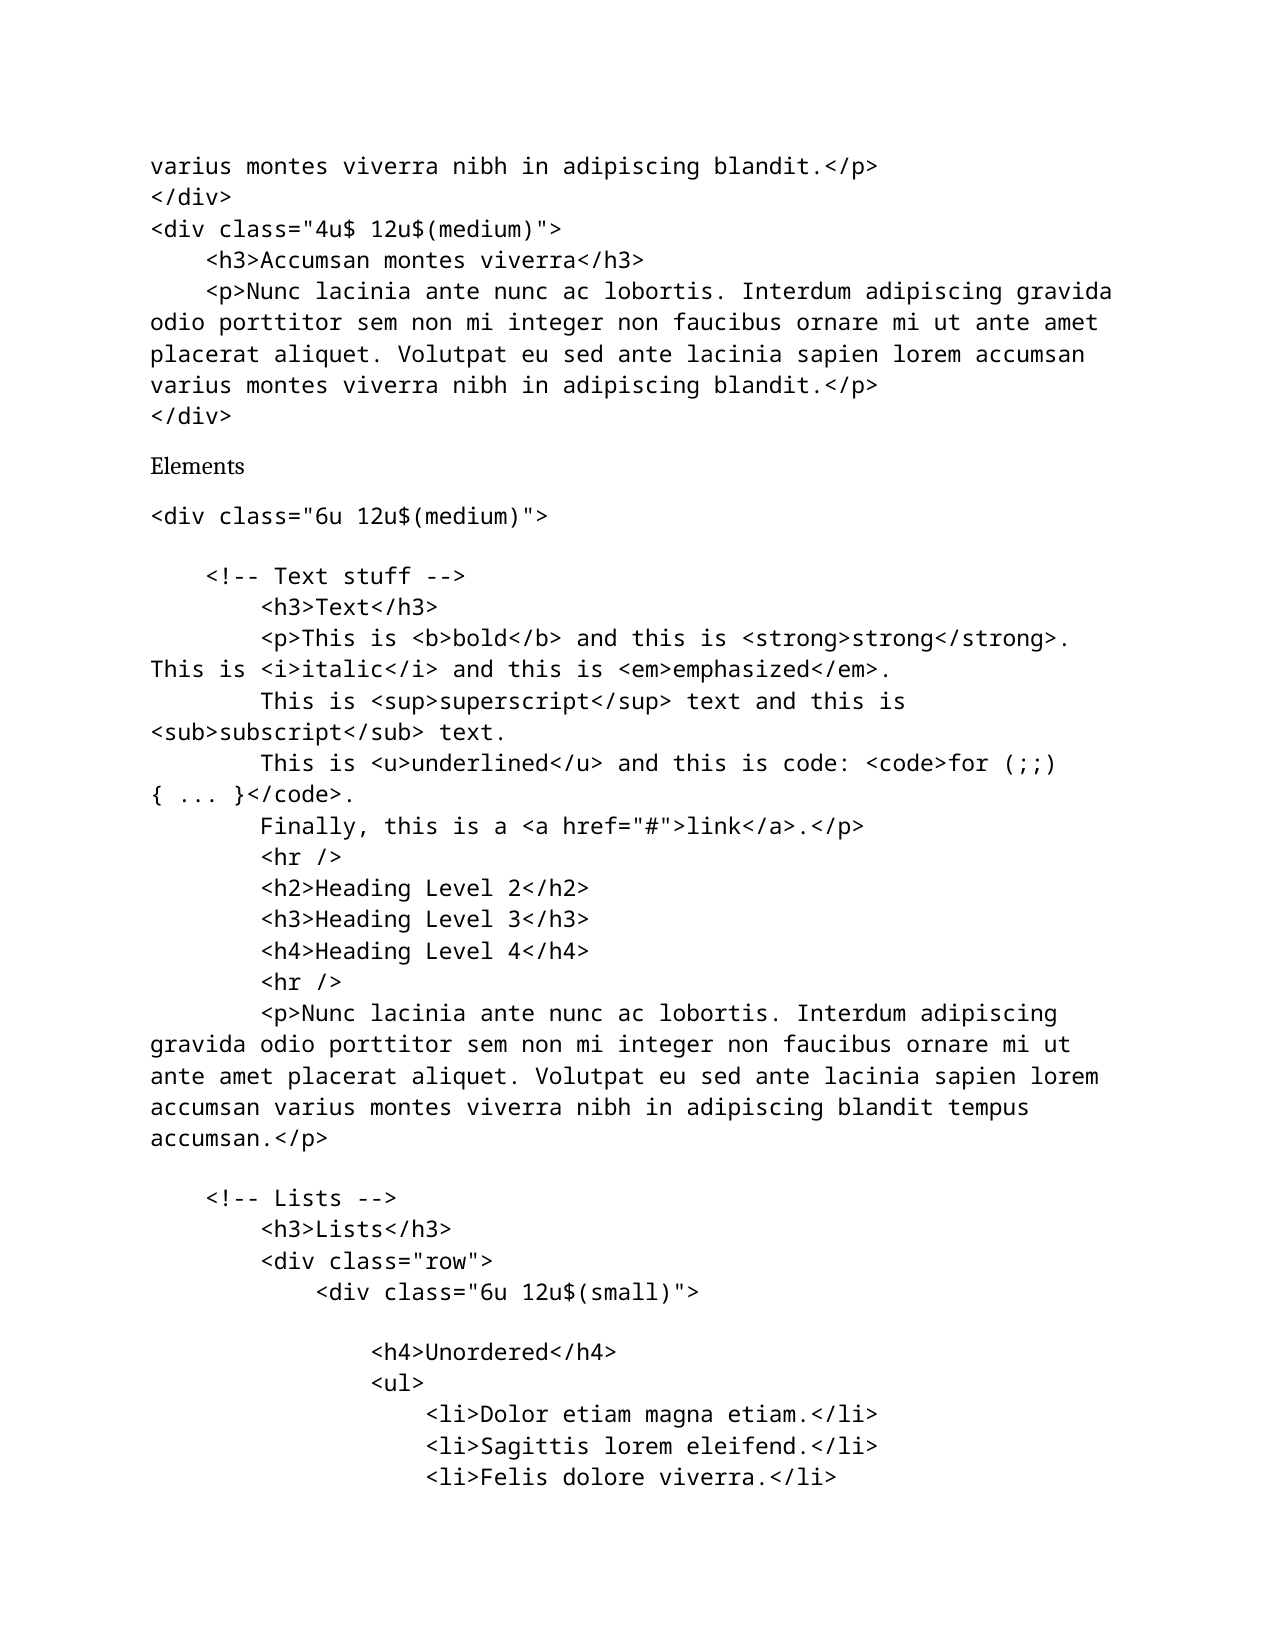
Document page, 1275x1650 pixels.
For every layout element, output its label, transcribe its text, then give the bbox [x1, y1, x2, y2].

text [150, 150, 1125, 431]
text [150, 499, 1125, 1492]
text Elements [150, 452, 1125, 481]
